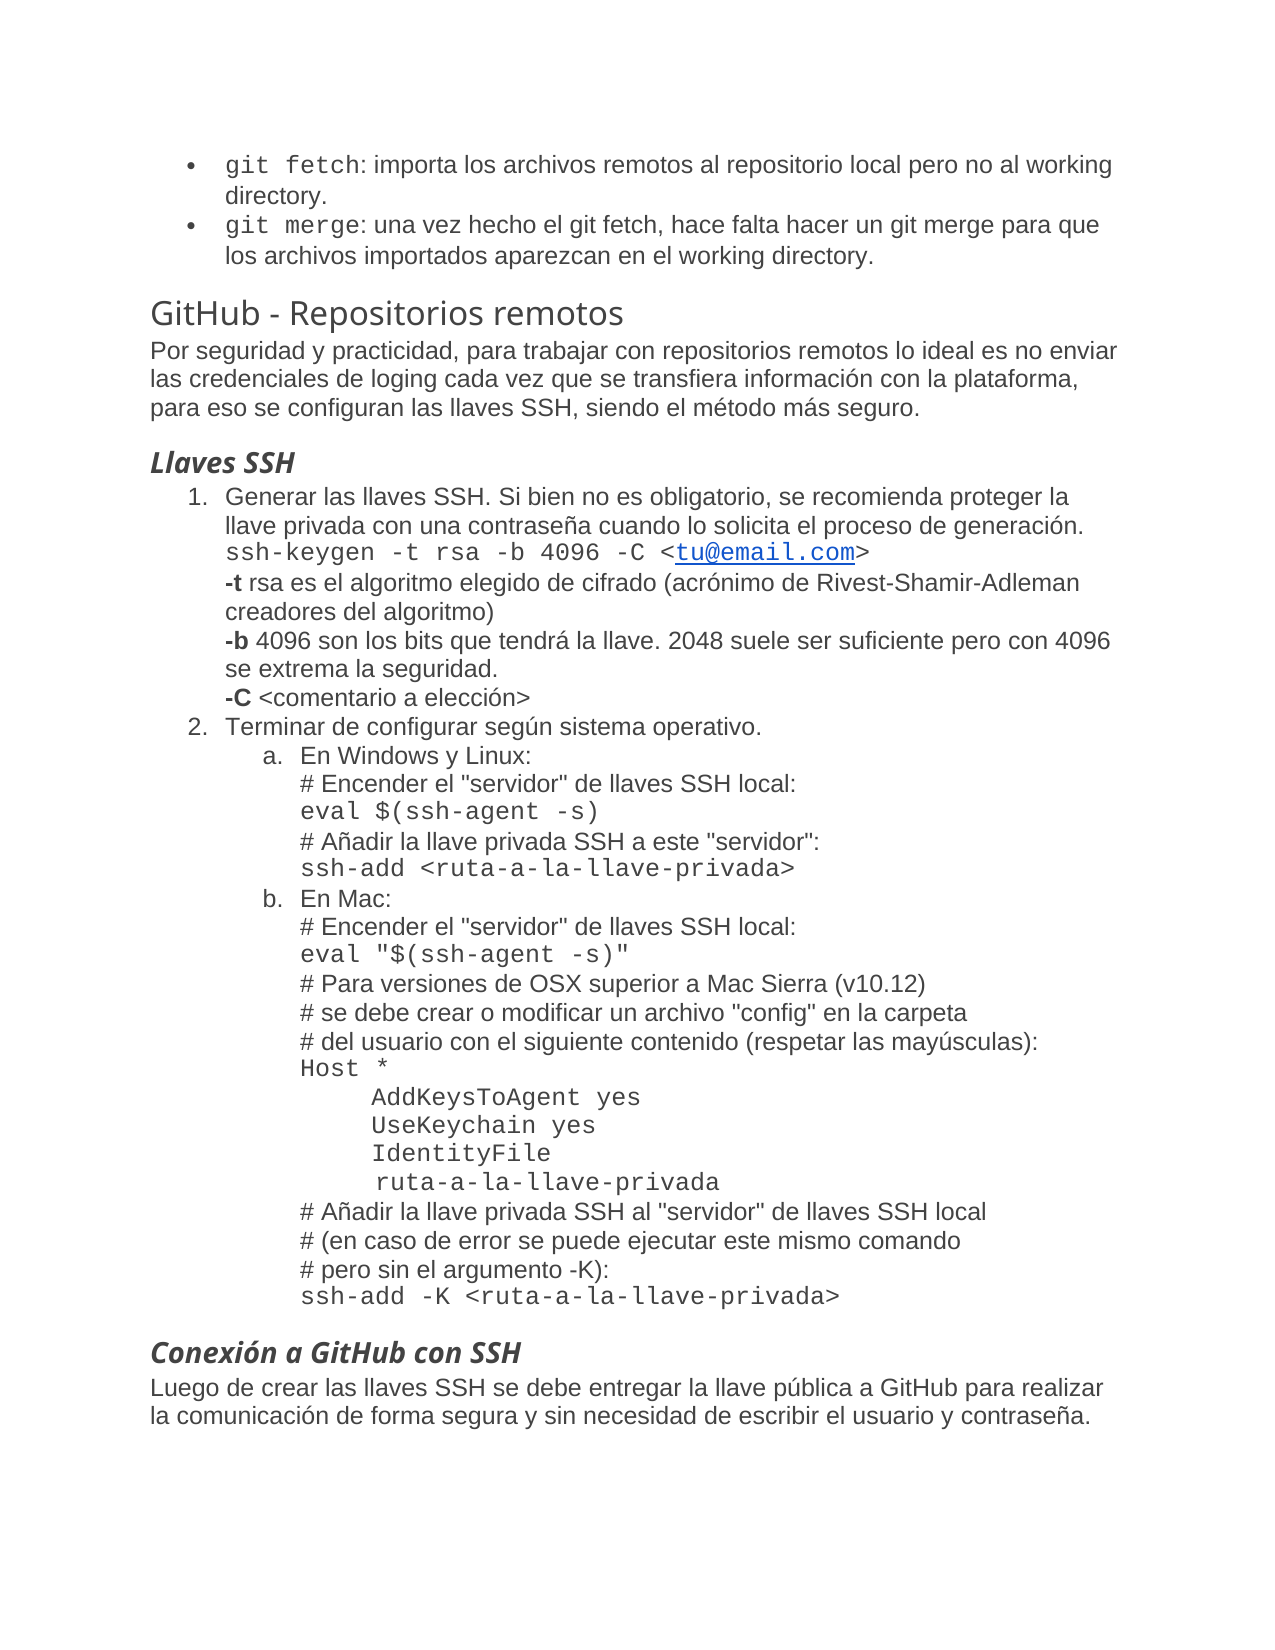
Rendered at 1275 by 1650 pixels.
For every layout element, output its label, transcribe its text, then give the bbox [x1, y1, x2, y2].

text GitHub - Repositorios remotos [150, 290, 1125, 336]
list Generar las llaves SSH. Si bien no es obligatorio, se recomienda proteger la llave privada con una contraseña cuando lo solicita el proceso de generación. ssh-keygen -t rsa -b 4096 -C <tu@email.com> -t rsa es el algoritmo elegido de cifrado (acrónimo de Rivest-Shamir-Adleman creadores del algoritmo) -b 4096 son los bits que tendrá la llave. 2048 suele ser suficiente pero con 4096 se extrema la seguridad. -C <comentario a elección> [187, 482, 1125, 712]
list git fetch: importa los archivos remotos al repositorio local pero no al working directory. [187, 150, 1125, 210]
text Llaves SSH [150, 443, 1125, 482]
list En Mac: # Encender el "servidor" de llaves SSH local: eval "$(ssh-agent -s)" # Para versiones de OSX superior a Mac Sierra (v10.12) # se debe crear o modificar un archivo "config" en la carpeta # del usuario con el siguiente contenido (respetar las mayúsculas): Host * AddKeysToAgent yes UseKeychain yes IdentityFile ruta-a-la-llave-privada # Añadir la llave privada SSH al "servidor" de llaves SSH local # (en caso de error se puede ejecutar este mismo comando # pero sin el argumento -K): ssh-add -K <ruta-a-la-llave-privada> [262, 884, 1125, 1312]
list Terminar de configurar según sistema operativo. [187, 712, 1125, 741]
text Luego de crear las llaves SSH se debe entregar la llave pública a GitHub para realizar la comunicación de forma segura y sin necesidad de escribir el usuario y contraseña. [150, 1372, 1125, 1430]
list git merge: una vez hecho el git fetch, hace falta hacer un git merge para que los archivos importados aparezcan en el working directory. [187, 210, 1125, 269]
list En Windows y Linux: # Encender el "servidor" de llaves SSH local: eval $(ssh-agent -s) # Añadir la llave privada SSH a este "servidor": ssh-add <ruta-a-la-llave-privada> [262, 741, 1125, 884]
text Por seguridad y practicidad, para trabajar con repositorios remotos lo ideal es no enviar las credenciales de loging cada vez que se transfiera información con la plataforma, para eso se configuran las llaves SSH, siendo el método más seguro. [150, 336, 1125, 422]
text Conexión a GitHub con SSH [150, 1333, 1125, 1372]
